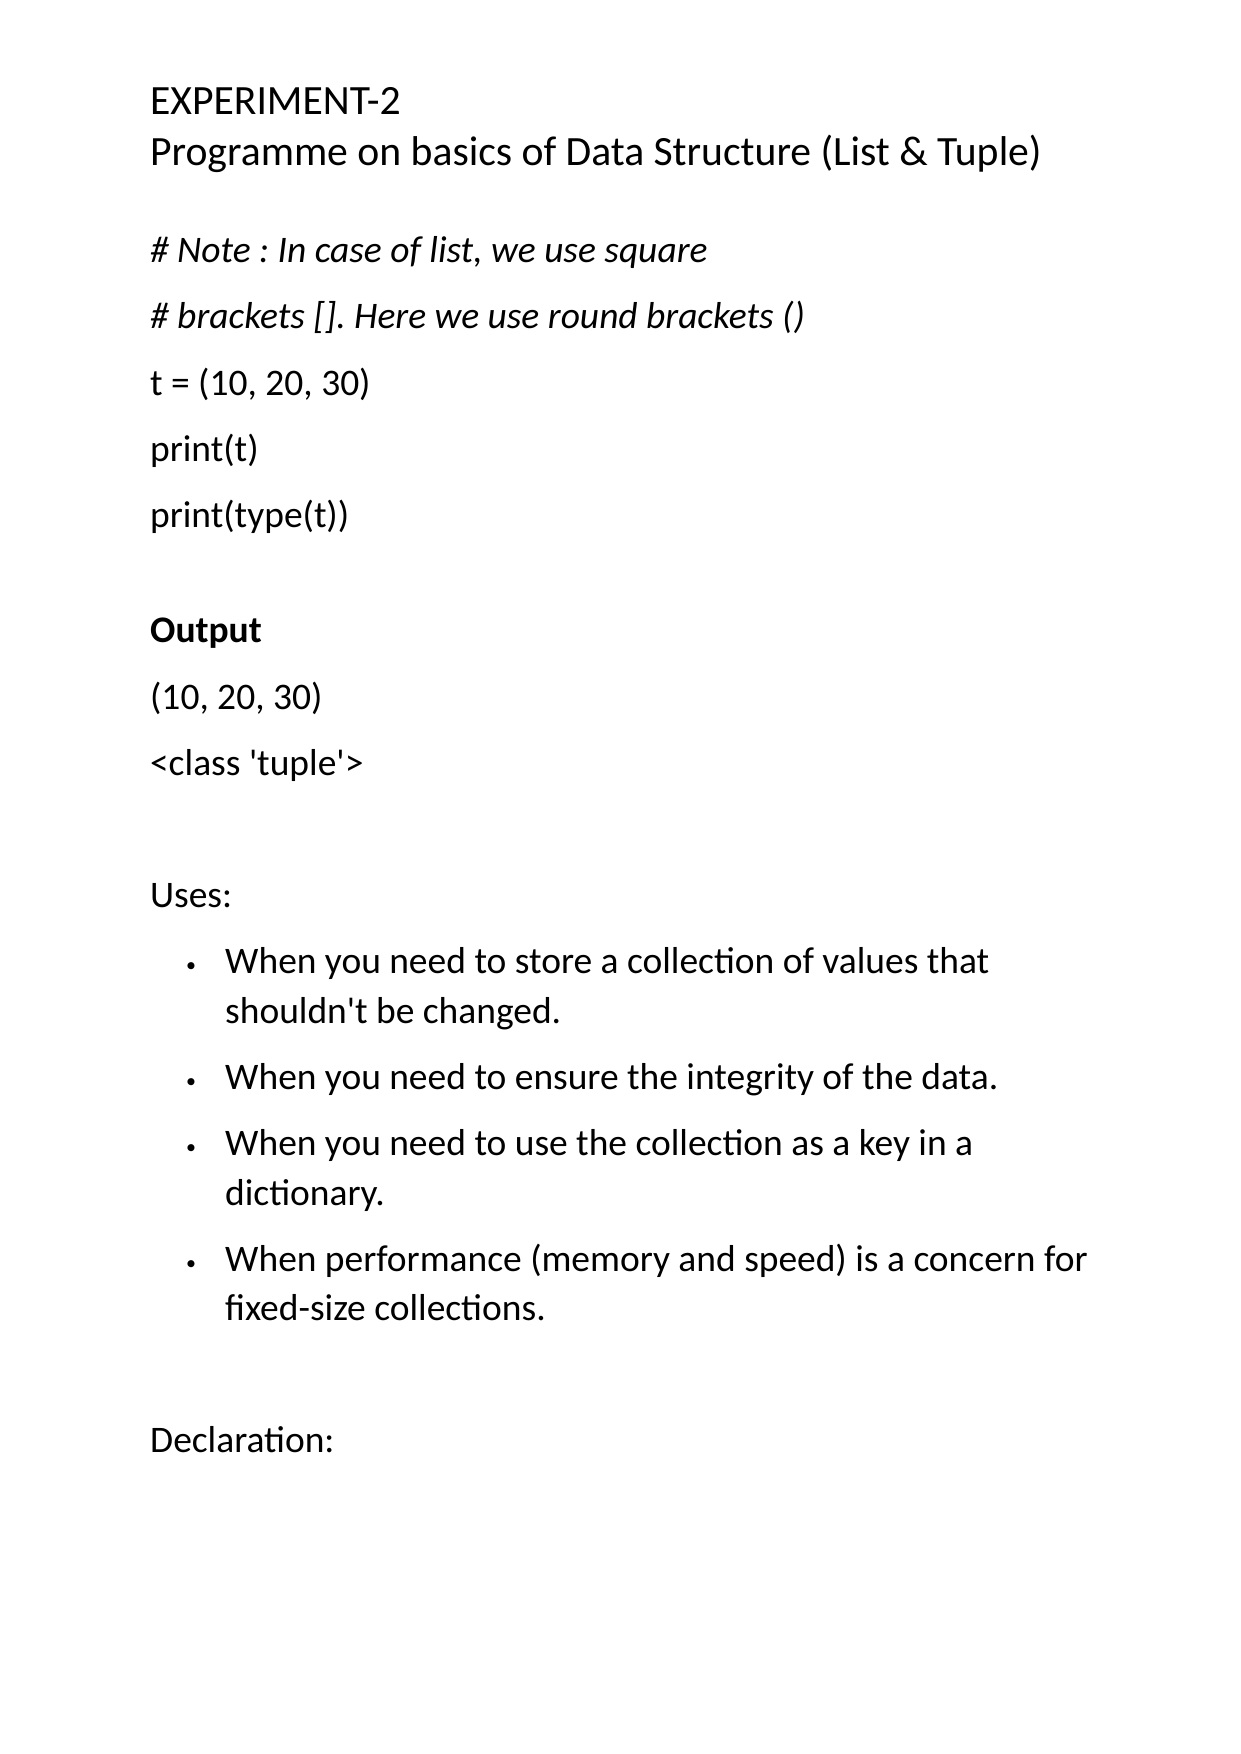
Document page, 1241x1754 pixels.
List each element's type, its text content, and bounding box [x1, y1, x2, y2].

text (10, 20, 30) [150, 673, 1090, 718]
text Output [150, 557, 1090, 652]
list When performance (memory and speed) is a concern for fixed-size collections. [187, 1234, 1090, 1330]
text <class 'tuple'> [150, 739, 1090, 784]
text print(type(t)) [150, 491, 1090, 537]
list When you need to use the collection as a key in a dictionary. [187, 1119, 1090, 1214]
list When you need to ensure the integrity of the data. [187, 1053, 1090, 1099]
text Uses: [150, 871, 1090, 917]
text t = (10, 20, 30) [150, 358, 1090, 404]
text # brackets []. Here we use round brackets () [150, 292, 1090, 338]
list When you need to store a collection of values that shouldn't be changed. [187, 937, 1090, 1032]
text print(t) [150, 425, 1090, 471]
text Declaration: [150, 1416, 1090, 1462]
text # Note : In case of list, we use square [150, 226, 1090, 272]
